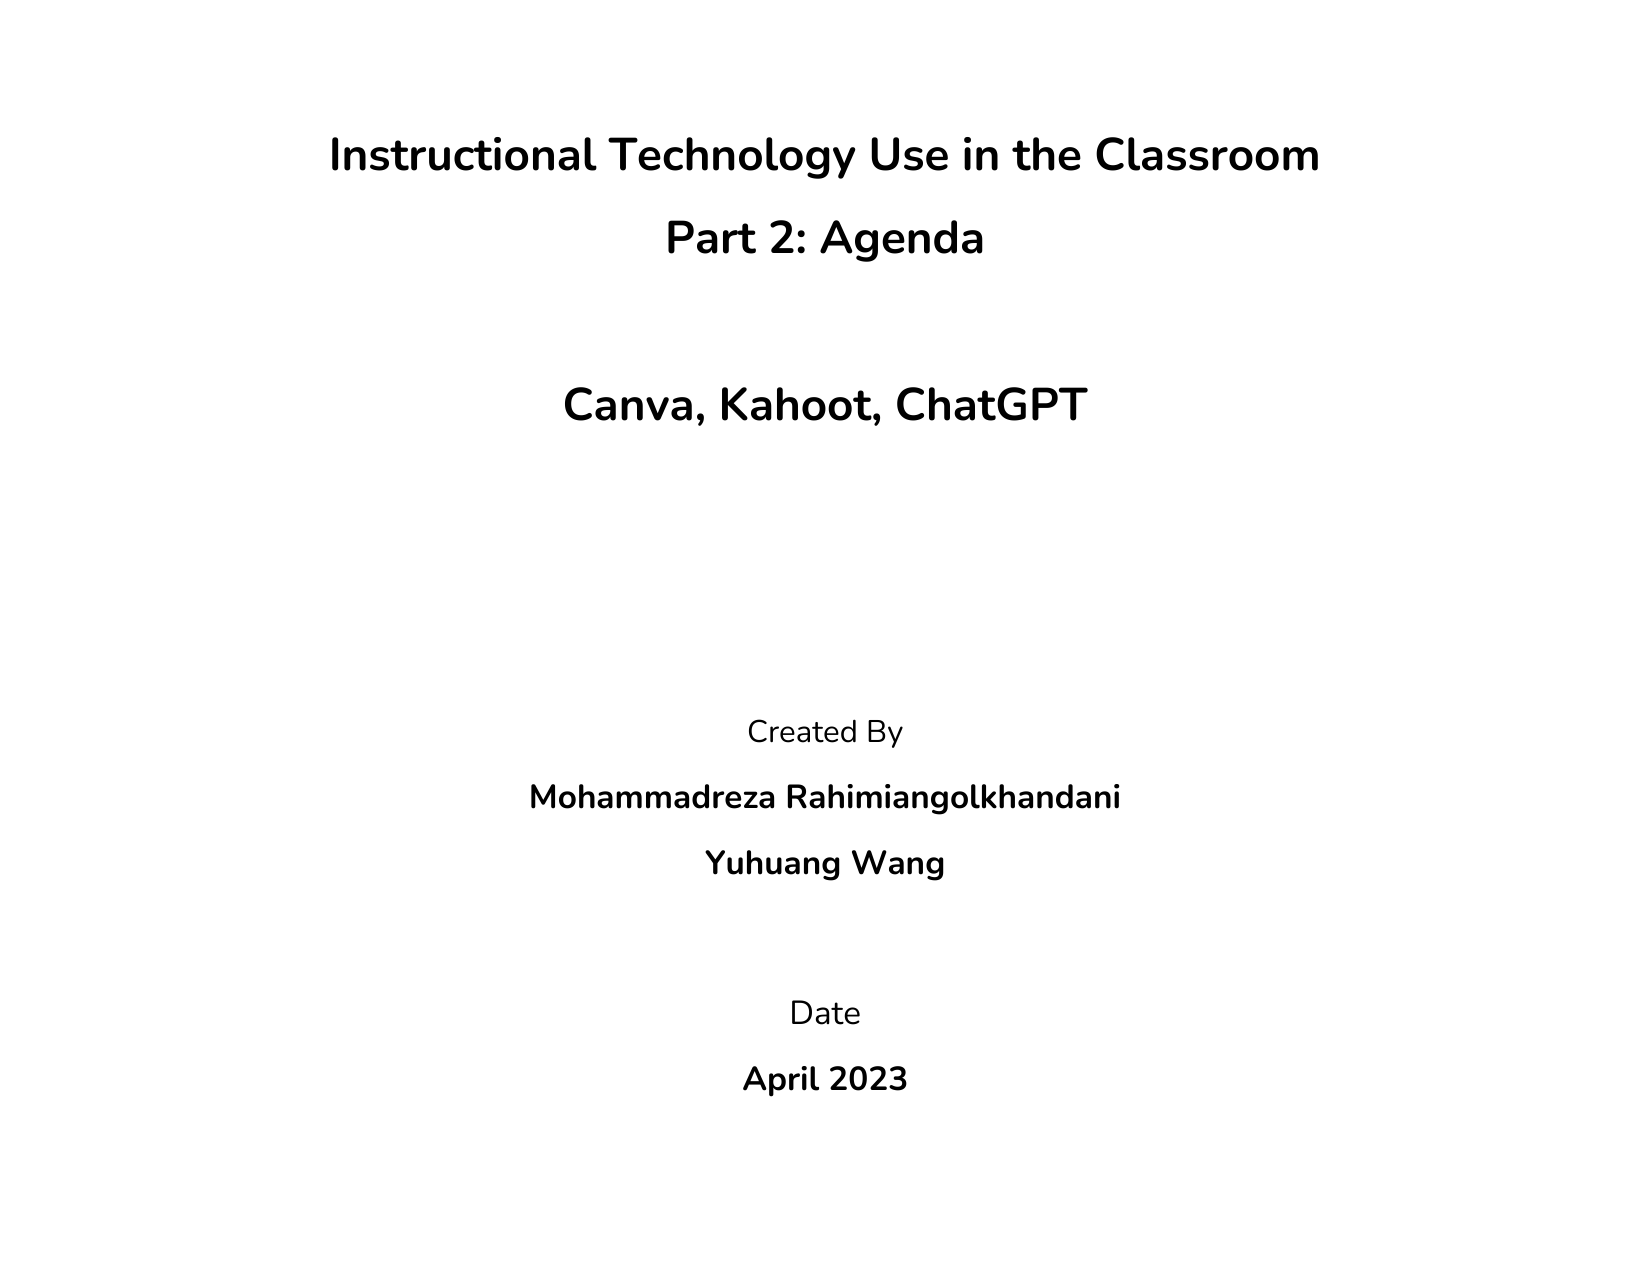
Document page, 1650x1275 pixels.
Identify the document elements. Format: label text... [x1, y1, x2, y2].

text Instructional Technology Use in the Classroom [91, 124, 1559, 186]
text April 2023 [91, 1057, 1559, 1131]
text Canva, Kahoot, ChatGPT [91, 374, 1559, 436]
text Date [91, 991, 1559, 1036]
text Part 2: Agenda [91, 207, 1559, 270]
text Yuhuang Wang [91, 841, 1559, 886]
text Mohammadreza Rahimiangolkhandani [91, 774, 1559, 820]
text Created By [91, 711, 1559, 754]
